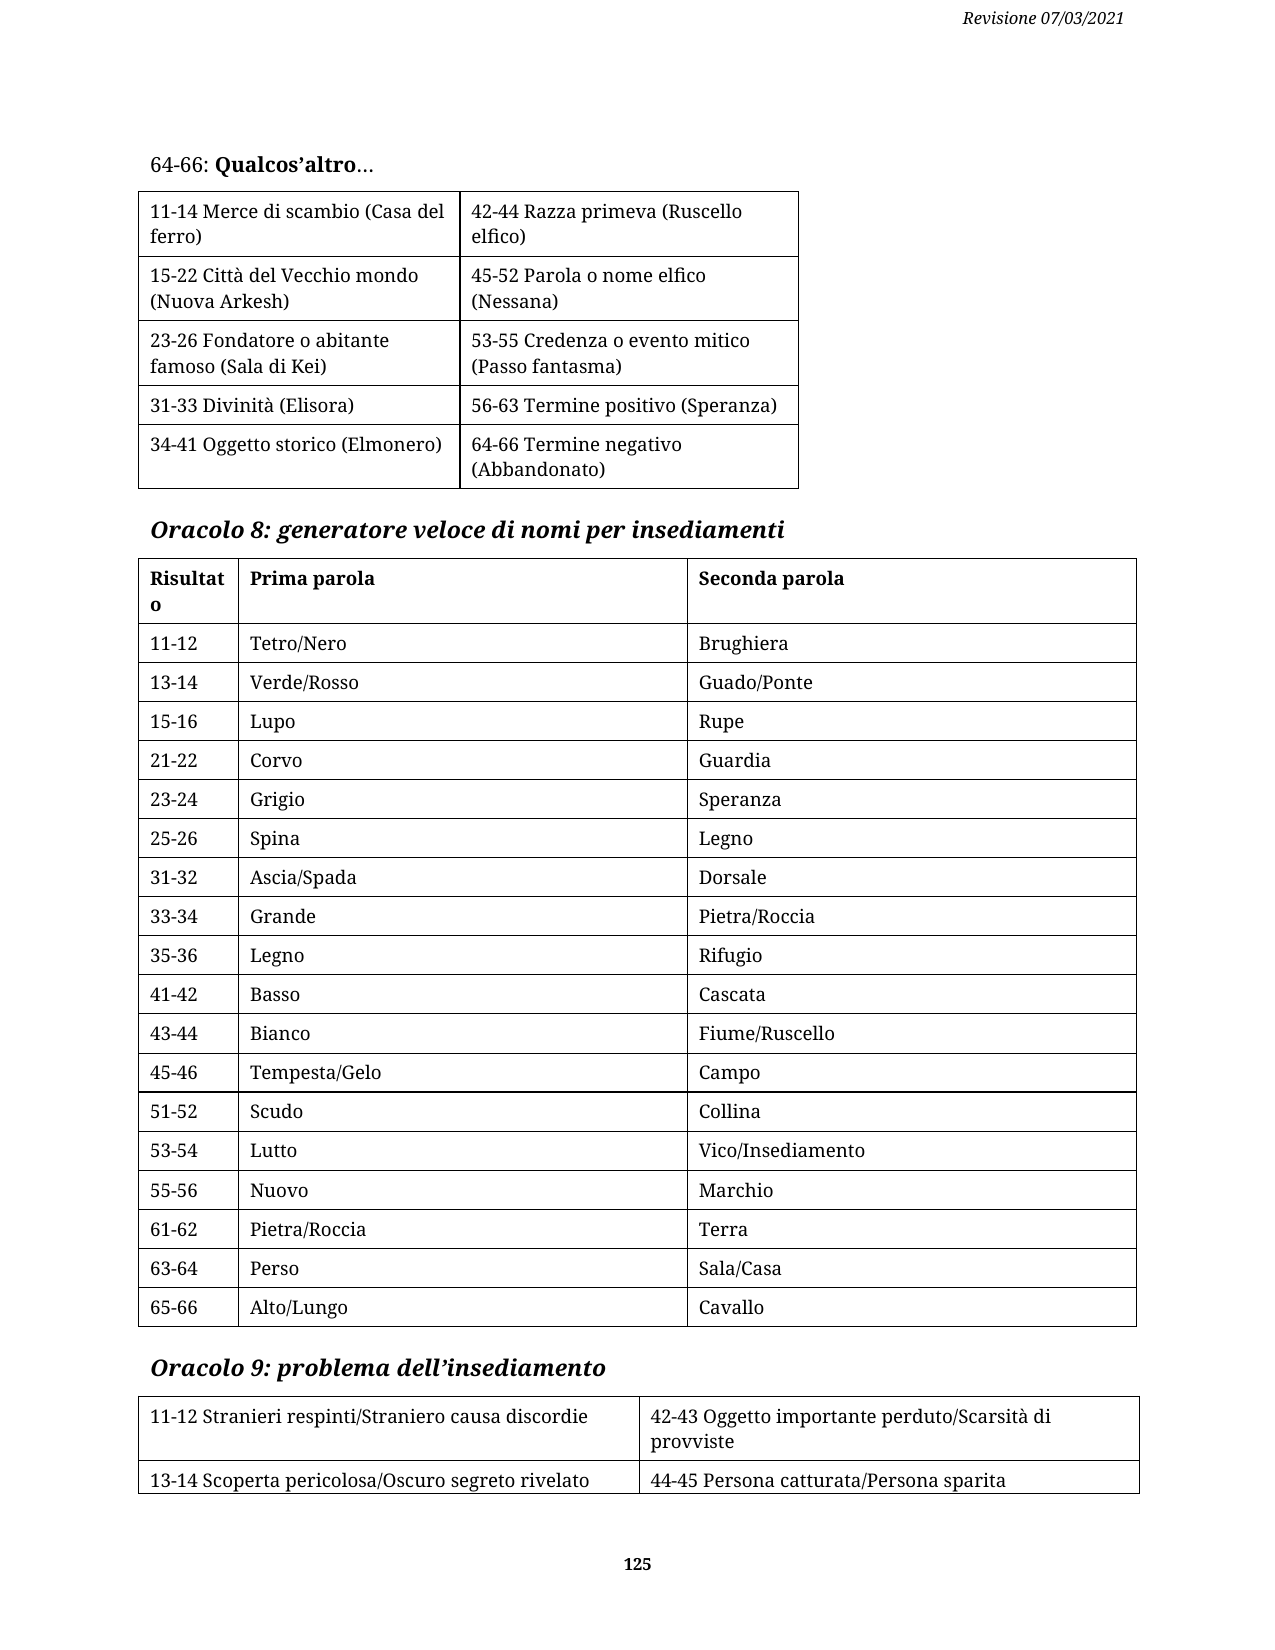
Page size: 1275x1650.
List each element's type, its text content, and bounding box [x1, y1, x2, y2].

text 64-66: Qualcos’altro… [150, 150, 1125, 178]
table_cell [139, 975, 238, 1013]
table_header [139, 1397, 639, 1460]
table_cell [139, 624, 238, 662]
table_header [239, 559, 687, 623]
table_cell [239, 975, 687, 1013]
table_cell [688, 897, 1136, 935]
subtitle Oracolo 8: generatore veloce di nomi per insediamenti [150, 514, 1125, 546]
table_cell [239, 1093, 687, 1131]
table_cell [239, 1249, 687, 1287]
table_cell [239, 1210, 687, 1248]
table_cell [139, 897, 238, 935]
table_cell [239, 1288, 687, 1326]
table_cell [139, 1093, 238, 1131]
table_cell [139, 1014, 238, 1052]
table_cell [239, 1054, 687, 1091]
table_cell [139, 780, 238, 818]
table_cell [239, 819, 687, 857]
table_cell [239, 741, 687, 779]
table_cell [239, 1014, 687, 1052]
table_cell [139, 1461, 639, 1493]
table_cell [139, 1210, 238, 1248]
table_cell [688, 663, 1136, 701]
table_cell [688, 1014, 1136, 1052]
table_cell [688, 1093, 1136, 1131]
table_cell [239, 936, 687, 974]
subtitle Oracolo 9: problema dell’insediamento [150, 1352, 1125, 1383]
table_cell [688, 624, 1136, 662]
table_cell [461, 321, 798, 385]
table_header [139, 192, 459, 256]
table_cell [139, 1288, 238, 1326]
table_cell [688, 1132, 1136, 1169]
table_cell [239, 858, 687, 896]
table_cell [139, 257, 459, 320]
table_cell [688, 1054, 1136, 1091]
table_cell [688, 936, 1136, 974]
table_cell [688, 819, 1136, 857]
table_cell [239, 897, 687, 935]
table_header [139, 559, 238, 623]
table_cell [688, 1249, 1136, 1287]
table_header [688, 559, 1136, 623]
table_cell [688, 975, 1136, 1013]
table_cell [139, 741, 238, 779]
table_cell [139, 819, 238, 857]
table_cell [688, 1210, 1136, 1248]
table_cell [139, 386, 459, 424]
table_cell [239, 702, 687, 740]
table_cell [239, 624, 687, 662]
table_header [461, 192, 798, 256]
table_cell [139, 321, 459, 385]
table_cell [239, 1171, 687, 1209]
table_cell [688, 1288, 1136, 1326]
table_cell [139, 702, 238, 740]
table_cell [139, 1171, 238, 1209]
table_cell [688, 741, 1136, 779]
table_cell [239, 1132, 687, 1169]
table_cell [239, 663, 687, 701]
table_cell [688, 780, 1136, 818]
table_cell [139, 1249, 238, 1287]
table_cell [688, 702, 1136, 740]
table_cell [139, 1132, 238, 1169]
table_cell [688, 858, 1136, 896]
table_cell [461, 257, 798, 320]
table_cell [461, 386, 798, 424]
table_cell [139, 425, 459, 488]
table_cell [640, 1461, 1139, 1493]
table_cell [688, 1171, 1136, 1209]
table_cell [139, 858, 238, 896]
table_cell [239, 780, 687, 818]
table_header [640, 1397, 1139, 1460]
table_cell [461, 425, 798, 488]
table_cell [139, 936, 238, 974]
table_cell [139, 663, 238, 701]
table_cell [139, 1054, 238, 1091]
